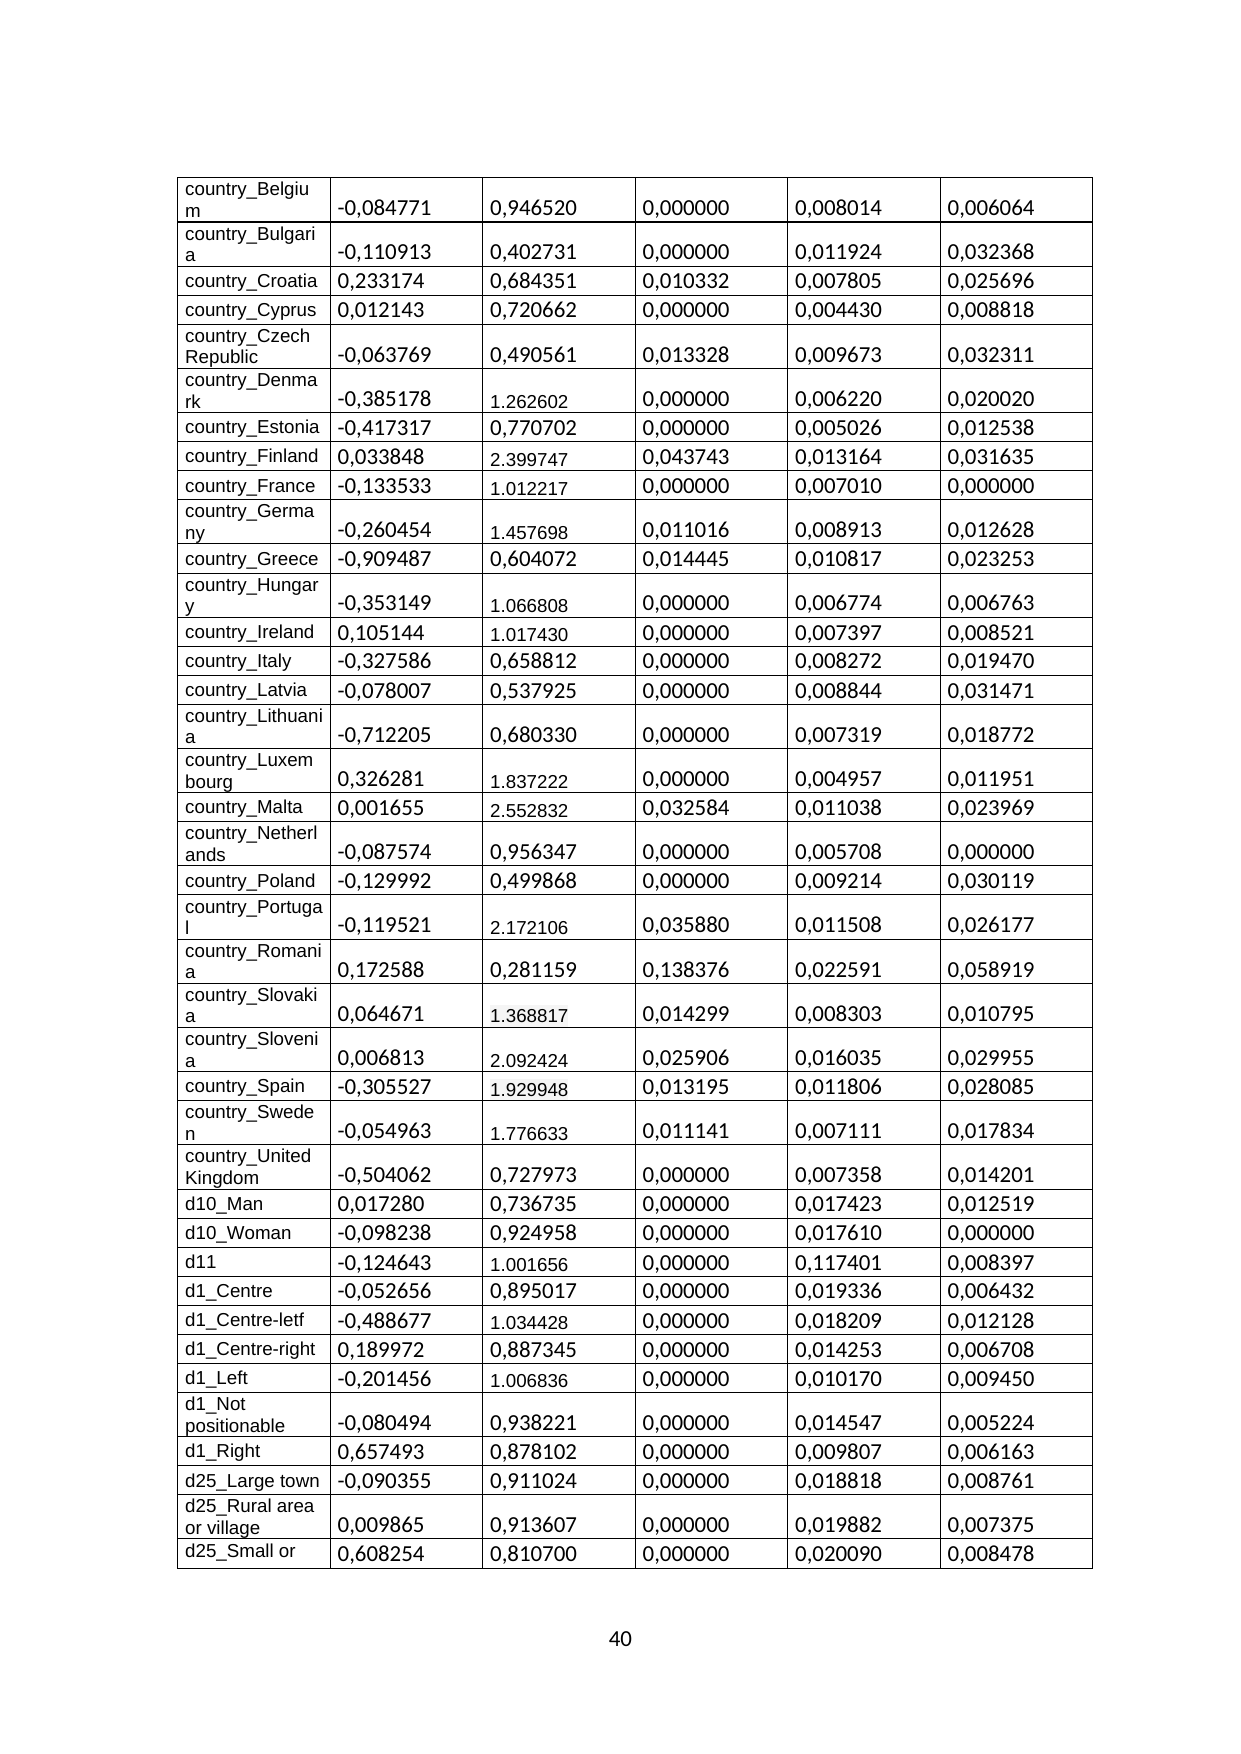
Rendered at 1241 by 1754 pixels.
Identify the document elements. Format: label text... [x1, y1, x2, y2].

table_cell 0,043743 [636, 442, 787, 470]
table_cell 0,013328 [636, 325, 787, 368]
table_cell 0,018818 [788, 1466, 940, 1494]
table_cell 0,008844 [788, 676, 940, 704]
table_cell 0,007397 [788, 618, 940, 646]
table_cell country_Greece [178, 544, 330, 572]
table_cell 0,016035 [788, 1028, 940, 1071]
table_cell 0,011016 [636, 500, 787, 543]
table_cell 0,490561 [483, 325, 635, 368]
table_cell d25_Rural area or village [178, 1495, 330, 1538]
table_cell 0,281159 [483, 940, 635, 983]
table_cell 0,012538 [941, 413, 1092, 441]
table_cell 0,017834 [941, 1101, 1092, 1144]
table_cell 0,006763 [941, 574, 1092, 617]
table_cell 0,019882 [788, 1495, 940, 1538]
table_cell 0,007010 [788, 471, 940, 499]
table_cell 0,029955 [941, 1028, 1092, 1071]
table_cell 2.552832 [483, 793, 635, 821]
table_cell d11 [178, 1248, 330, 1276]
table_cell 1.929948 [483, 1072, 635, 1100]
table_cell 0,004430 [788, 296, 940, 324]
table_cell d1_Not positionable [178, 1393, 330, 1436]
table_cell 0,008478 [941, 1539, 1092, 1567]
table_cell 0,006708 [941, 1335, 1092, 1363]
table_cell 0,105144 [331, 618, 482, 646]
table_cell 0,658812 [483, 647, 635, 675]
table_cell 0,032311 [941, 325, 1092, 368]
table_cell 0,017423 [788, 1190, 940, 1217]
table_cell 0,001655 [331, 793, 482, 821]
table_cell d1_Centre-letf [178, 1306, 330, 1334]
table_cell d25_Large town [178, 1466, 330, 1494]
table_cell 0,010795 [941, 984, 1092, 1027]
table_cell country_Italy [178, 647, 330, 675]
table_cell 0,000000 [941, 1219, 1092, 1247]
table_cell 0,011951 [941, 749, 1092, 792]
table_cell 2.399747 [483, 442, 635, 470]
table_cell country_Germany [178, 500, 330, 543]
table_cell 0,011924 [788, 223, 940, 266]
table_cell 0,000000 [636, 178, 787, 221]
table_cell 0,012128 [941, 1306, 1092, 1334]
table_cell country_Slovakia [178, 984, 330, 1027]
table_cell 1.012217 [483, 471, 635, 499]
table_cell 0,030119 [941, 866, 1092, 894]
table_cell 1.262602 [483, 369, 635, 412]
table_cell 0,000000 [636, 749, 787, 792]
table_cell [178, 1539, 330, 1567]
table_cell country_Finland [178, 442, 330, 470]
table_cell 0,000000 [636, 296, 787, 324]
table_cell d10_Woman [178, 1219, 330, 1247]
table_cell 0,946520 [483, 178, 635, 221]
table_cell country_Ireland [178, 618, 330, 646]
table_cell 2.172106 [483, 895, 635, 938]
table_cell 0,008913 [788, 500, 940, 543]
table_cell 0,011806 [788, 1072, 940, 1100]
table_cell country_Lithuania [178, 705, 330, 748]
table_cell 0,402731 [483, 223, 635, 266]
table_cell -0,119521 [331, 895, 482, 938]
table_cell -0,063769 [331, 325, 482, 368]
table_cell country_Czech Republic [178, 325, 330, 368]
table_cell 0,010332 [636, 267, 787, 294]
table_cell 0,007375 [941, 1495, 1092, 1538]
table_cell 0,011141 [636, 1101, 787, 1144]
table_cell country_Slovenia [178, 1028, 330, 1071]
table_cell 0,537925 [483, 676, 635, 704]
table_cell 0,895017 [483, 1277, 635, 1305]
table_cell -0,201456 [331, 1364, 482, 1392]
table_cell 0,000000 [636, 1306, 787, 1334]
table_cell country_Sweden [178, 1101, 330, 1144]
table_cell 1.006836 [483, 1364, 635, 1392]
table_cell -0,090355 [331, 1466, 482, 1494]
table_cell 0,009450 [941, 1364, 1092, 1392]
table_cell 0,023253 [941, 544, 1092, 572]
table_cell 0,000000 [636, 413, 787, 441]
table_cell country_France [178, 471, 330, 499]
table_cell -0,488677 [331, 1306, 482, 1334]
table_cell 0,014299 [636, 984, 787, 1027]
table_cell 0,720662 [483, 296, 635, 324]
table_cell 0,058919 [941, 940, 1092, 983]
table_cell 0,014253 [788, 1335, 940, 1363]
table_cell 0,033848 [331, 442, 482, 470]
table_cell 0,000000 [636, 574, 787, 617]
table_cell 0,006774 [788, 574, 940, 617]
table_cell country_Spain [178, 1072, 330, 1100]
table_cell 2.092424 [483, 1028, 635, 1071]
table_cell 0,006163 [941, 1437, 1092, 1465]
table_cell -0,260454 [331, 500, 482, 543]
table_cell -0,712205 [331, 705, 482, 748]
table_cell 1.776633 [483, 1101, 635, 1144]
table_cell 0,000000 [636, 1145, 787, 1188]
table_cell country_Netherlands [178, 822, 330, 865]
table_cell d10_Man [178, 1190, 330, 1217]
table_cell 0,000000 [636, 1539, 787, 1567]
table_cell 0,007319 [788, 705, 940, 748]
table_cell country_Cyprus [178, 296, 330, 324]
table_cell 0,956347 [483, 822, 635, 865]
table_cell 0,012143 [331, 296, 482, 324]
table_cell 0,727973 [483, 1145, 635, 1188]
table_cell 0,018772 [941, 705, 1092, 748]
table_cell 0,770702 [483, 413, 635, 441]
table_cell 0,924958 [483, 1219, 635, 1247]
table_cell -0,353149 [331, 574, 482, 617]
table_cell -0,080494 [331, 1393, 482, 1436]
table_cell -0,133533 [331, 471, 482, 499]
table_cell 0,000000 [636, 471, 787, 499]
table_cell 0,008818 [941, 296, 1092, 324]
table_cell d1_Centre [178, 1277, 330, 1305]
table_cell 0,007358 [788, 1145, 940, 1188]
table_cell 0,025696 [941, 267, 1092, 294]
table_cell 0,000000 [941, 822, 1092, 865]
table_cell 0,878102 [483, 1437, 635, 1465]
table_cell 0,887345 [483, 1335, 635, 1363]
table_cell 0,011508 [788, 895, 940, 938]
table_cell 0,000000 [636, 1466, 787, 1494]
table_cell 0,031635 [941, 442, 1092, 470]
table_cell 1.368817 [483, 984, 635, 1027]
table_cell d1_Left [178, 1364, 330, 1392]
table_cell 0,017280 [331, 1190, 482, 1217]
table_cell 0,009673 [788, 325, 940, 368]
table_cell 0,326281 [331, 749, 482, 792]
table_cell country_Malta [178, 793, 330, 821]
table_cell country_Portugal [178, 895, 330, 938]
table_cell 0,009865 [331, 1495, 482, 1538]
table_cell 1.034428 [483, 1306, 635, 1334]
table_cell 0,008272 [788, 647, 940, 675]
table_cell 0,013195 [636, 1072, 787, 1100]
table_cell 0,657493 [331, 1437, 482, 1465]
table_cell 0,006064 [941, 178, 1092, 221]
table_cell 0,006432 [941, 1277, 1092, 1305]
table_cell 0,006220 [788, 369, 940, 412]
table_cell -0,327586 [331, 647, 482, 675]
table_cell 0,000000 [636, 647, 787, 675]
table_cell 0,499868 [483, 866, 635, 894]
table_cell -0,129992 [331, 866, 482, 894]
table_cell 0,913607 [483, 1495, 635, 1538]
table_cell -0,087574 [331, 822, 482, 865]
table_cell 0,009807 [788, 1437, 940, 1465]
table_cell 0,000000 [636, 822, 787, 865]
table_cell 0,684351 [483, 267, 635, 294]
table_cell 0,064671 [331, 984, 482, 1027]
table_cell -0,078007 [331, 676, 482, 704]
table_cell 0,023969 [941, 793, 1092, 821]
table_cell d1_Right [178, 1437, 330, 1465]
table_cell 0,005224 [941, 1393, 1092, 1436]
table_cell 0,000000 [941, 471, 1092, 499]
table_cell 0,028085 [941, 1072, 1092, 1100]
table_cell d1_Centre-right [178, 1335, 330, 1363]
table_cell -0,124643 [331, 1248, 482, 1276]
table_cell 1.066808 [483, 574, 635, 617]
table_cell 0,608254 [331, 1539, 482, 1567]
table_cell 0,000000 [636, 676, 787, 704]
table_cell 0,000000 [636, 369, 787, 412]
table_cell 0,000000 [636, 1437, 787, 1465]
table_cell 1.837222 [483, 749, 635, 792]
table_cell 0,736735 [483, 1190, 635, 1217]
table_cell 0,020020 [941, 369, 1092, 412]
table_cell 0,031471 [941, 676, 1092, 704]
table_cell 0,000000 [636, 618, 787, 646]
table_cell 0,008014 [788, 178, 940, 221]
table_cell 0,138376 [636, 940, 787, 983]
table_cell 0,604072 [483, 544, 635, 572]
table_cell 0,026177 [941, 895, 1092, 938]
table_cell country_Hungary [178, 574, 330, 617]
table_cell country_Latvia [178, 676, 330, 704]
table_cell -0,052656 [331, 1277, 482, 1305]
table_cell 0,019336 [788, 1277, 940, 1305]
table_cell 0,938221 [483, 1393, 635, 1436]
table_cell -0,054963 [331, 1101, 482, 1144]
table_cell country_Croatia [178, 267, 330, 294]
table_cell 0,000000 [636, 1190, 787, 1217]
table_cell 1.017430 [483, 618, 635, 646]
table_cell -0,504062 [331, 1145, 482, 1188]
table_cell 0,000000 [636, 1335, 787, 1363]
table_cell country_Romania [178, 940, 330, 983]
table_cell 0,008521 [941, 618, 1092, 646]
table_cell 0,008397 [941, 1248, 1092, 1276]
table_cell 0,000000 [636, 1219, 787, 1247]
table_cell 0,008303 [788, 984, 940, 1027]
table_cell 0,012628 [941, 500, 1092, 543]
table_cell 0,810700 [483, 1539, 635, 1567]
table_cell 0,010817 [788, 544, 940, 572]
table_cell country_Poland [178, 866, 330, 894]
table_cell country_Belgium [178, 178, 330, 221]
table_cell -0,098238 [331, 1219, 482, 1247]
table_cell 0,006813 [331, 1028, 482, 1071]
table_cell 0,007111 [788, 1101, 940, 1144]
table_cell 0,004957 [788, 749, 940, 792]
table_cell 0,005708 [788, 822, 940, 865]
table_cell 0,025906 [636, 1028, 787, 1071]
table_cell -0,385178 [331, 369, 482, 412]
table_cell -0,909487 [331, 544, 482, 572]
table_cell 0,005026 [788, 413, 940, 441]
table_cell 0,009214 [788, 866, 940, 894]
table_cell country_Denmark [178, 369, 330, 412]
table_cell 0,680330 [483, 705, 635, 748]
table_cell 0,032584 [636, 793, 787, 821]
table_cell 0,010170 [788, 1364, 940, 1392]
table_cell 0,014547 [788, 1393, 940, 1436]
table_cell 0,007805 [788, 267, 940, 294]
table_cell 0,911024 [483, 1466, 635, 1494]
table_cell -0,084771 [331, 178, 482, 221]
table_cell 0,032368 [941, 223, 1092, 266]
table_cell 0,000000 [636, 705, 787, 748]
table_cell 0,008761 [941, 1466, 1092, 1494]
table_cell 0,017610 [788, 1219, 940, 1247]
table_cell 0,189972 [331, 1335, 482, 1363]
table_cell 0,018209 [788, 1306, 940, 1334]
table_cell country_United Kingdom [178, 1145, 330, 1188]
table_cell -0,305527 [331, 1072, 482, 1100]
table_cell 0,000000 [636, 1248, 787, 1276]
table_cell 0,000000 [636, 1364, 787, 1392]
table_cell 0,000000 [636, 1393, 787, 1436]
table_cell -0,417317 [331, 413, 482, 441]
table_cell 1.457698 [483, 500, 635, 543]
table_cell 0,013164 [788, 442, 940, 470]
table_cell 0,000000 [636, 223, 787, 266]
table_cell 0,117401 [788, 1248, 940, 1276]
table_cell -0,110913 [331, 223, 482, 266]
table_cell 0,022591 [788, 940, 940, 983]
table_cell 0,020090 [788, 1539, 940, 1567]
table_cell 0,012519 [941, 1190, 1092, 1217]
table_cell country_Bulgaria [178, 223, 330, 266]
table_cell 0,000000 [636, 1495, 787, 1538]
table_cell 0,035880 [636, 895, 787, 938]
table_cell 0,233174 [331, 267, 482, 294]
table_cell 0,011038 [788, 793, 940, 821]
table_cell 0,172588 [331, 940, 482, 983]
table_cell 0,000000 [636, 1277, 787, 1305]
table_cell 0,014201 [941, 1145, 1092, 1188]
table_cell 0,019470 [941, 647, 1092, 675]
table_cell country_Luxembourg [178, 749, 330, 792]
table_cell 0,014445 [636, 544, 787, 572]
table_cell 1.001656 [483, 1248, 635, 1276]
table_cell country_Estonia [178, 413, 330, 441]
table_cell 0,000000 [636, 866, 787, 894]
